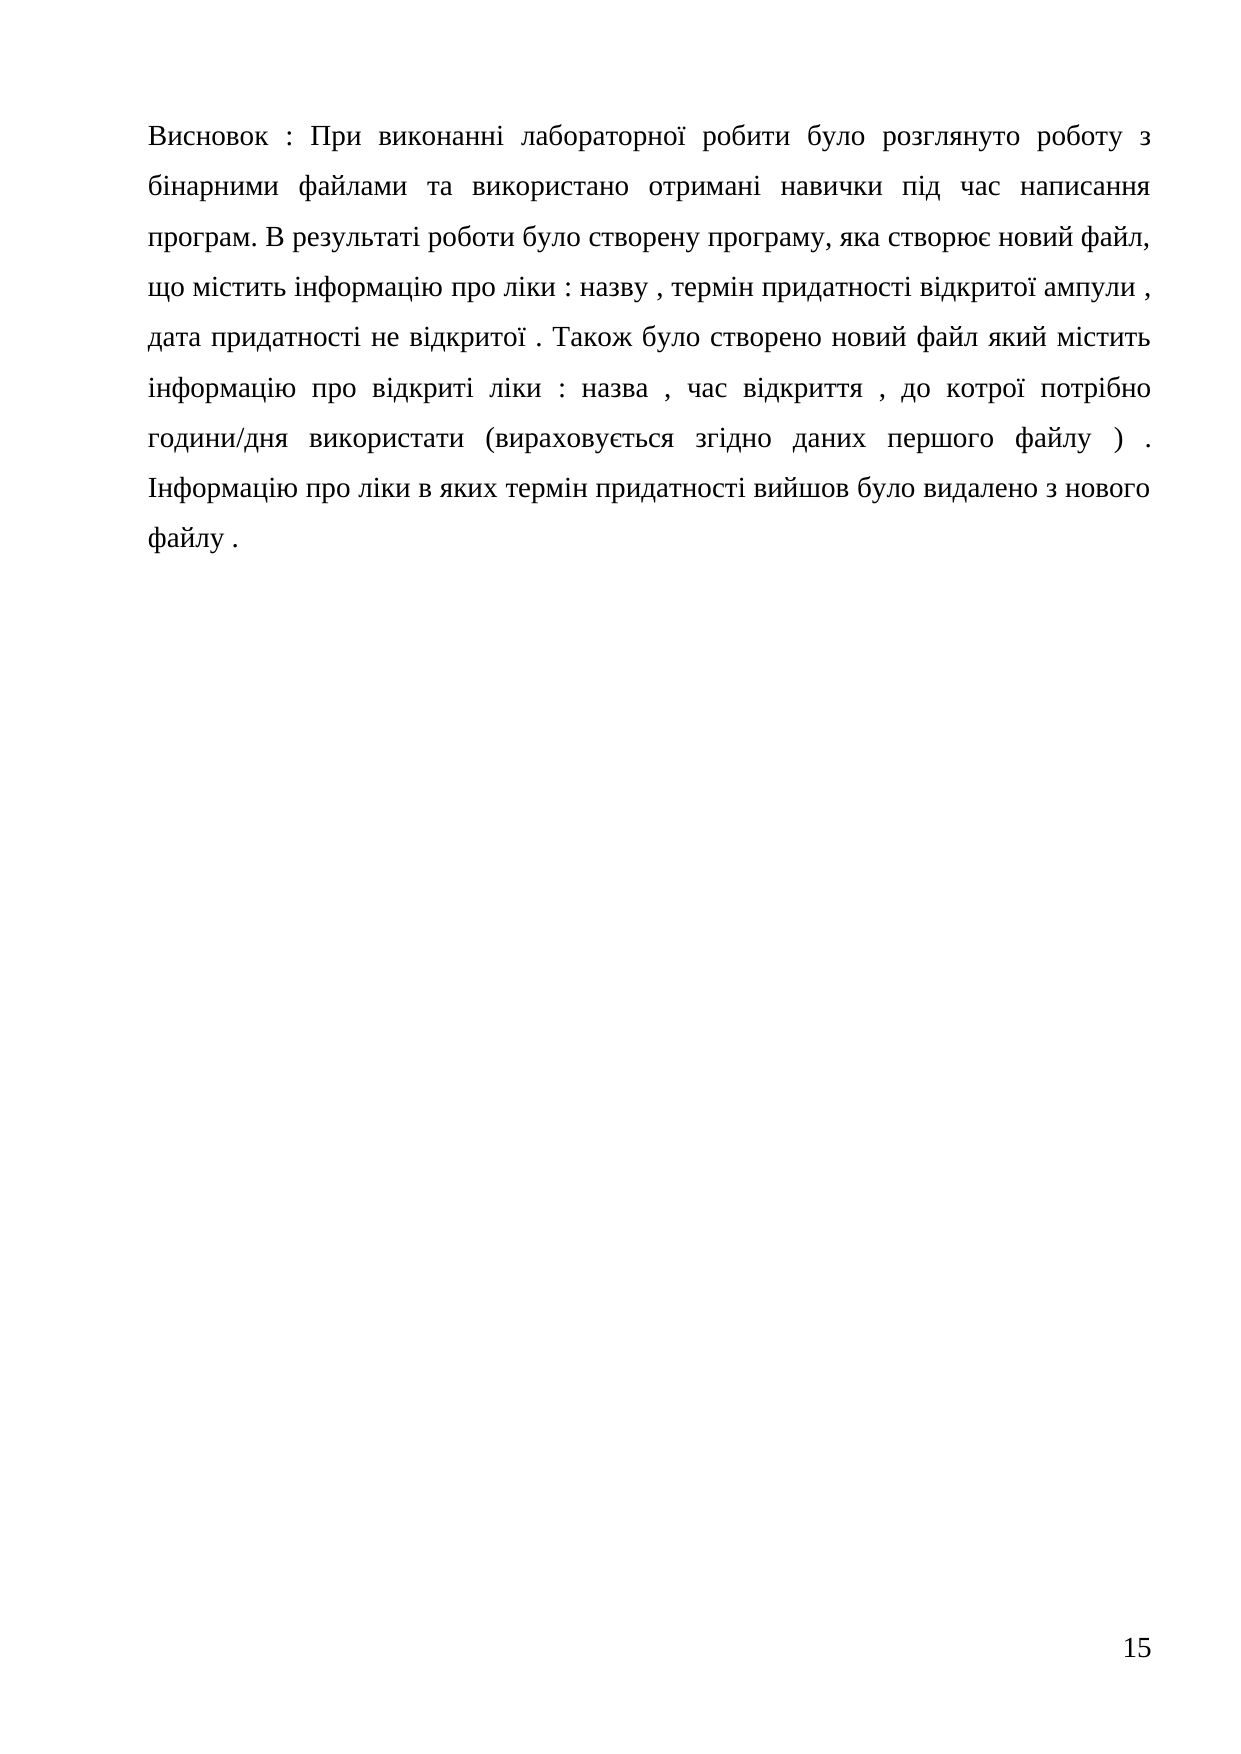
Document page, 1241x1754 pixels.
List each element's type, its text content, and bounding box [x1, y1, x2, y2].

text Висновок : При виконанні лабораторної робити було розглянуто роботу з бінарними файлами та використано отримані навички під час написання програм. В результаті роботи було створену програму, яка створює новий файл, що містить інформацію про ліки : назву , термін придатності відкритої ампули , дата придатності не відкритої . Також було створено новий файл який містить інформацію про відкриті ліки : назва , час відкриття , до котрої потрібно години/дня використати (вираховується згідно даних першого файлу ) . Інформацію про ліки в яких термін придатності вийшов було видалено з нового файлу . [148, 118, 1152, 554]
